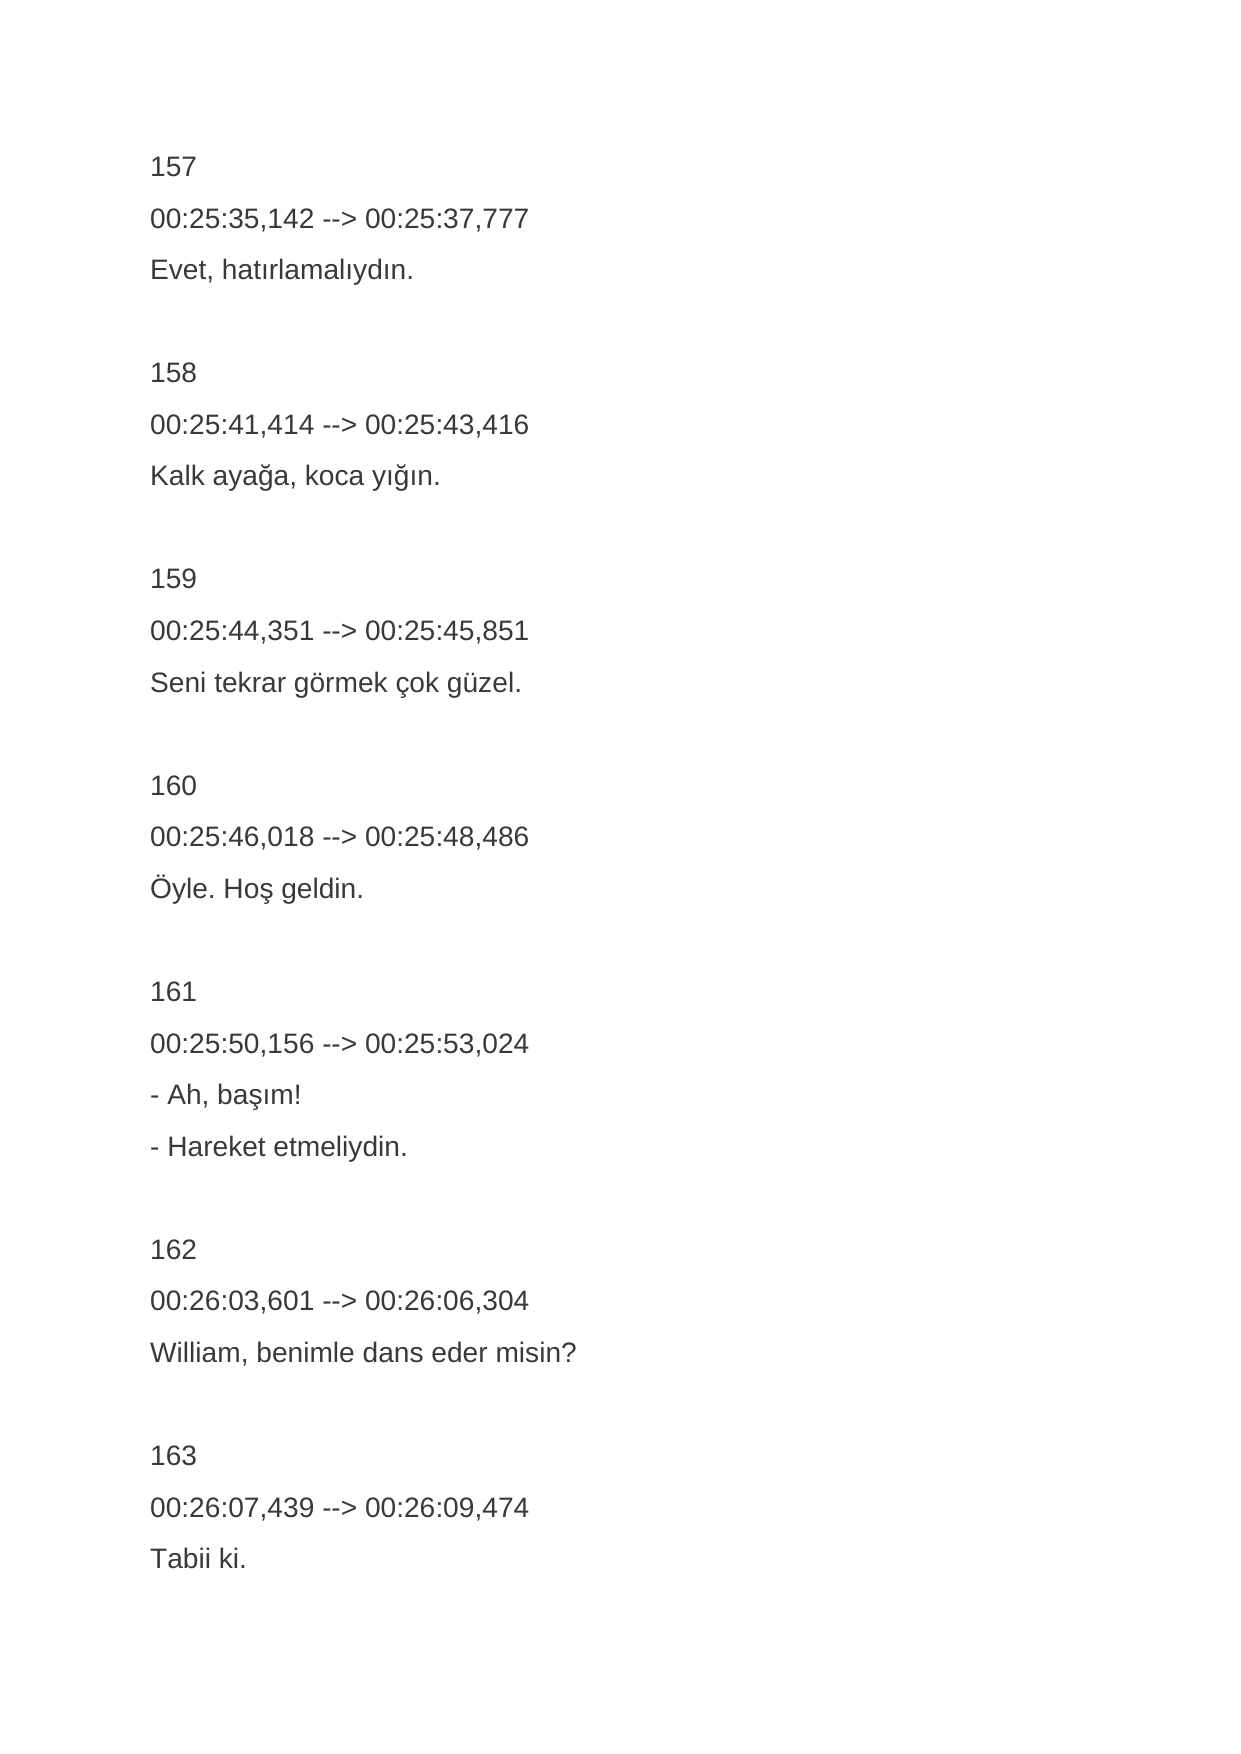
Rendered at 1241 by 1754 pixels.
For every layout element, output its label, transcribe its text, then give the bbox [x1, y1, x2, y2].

text Seni tekrar görmek çok güzel. [150, 666, 1090, 698]
text Kalk ayağa, koca yığın. [150, 459, 1090, 492]
text - Hareket etmeliydin. [150, 1130, 1090, 1162]
text Tabii ki. [150, 1542, 1090, 1574]
text 00:25:50,156 --> 00:25:53,024 [150, 1027, 1090, 1059]
text 162 [150, 1233, 1090, 1265]
text 160 [150, 769, 1090, 801]
text 00:26:03,601 --> 00:26:06,304 [150, 1284, 1090, 1317]
text 163 [150, 1439, 1090, 1471]
text 161 [150, 975, 1090, 1007]
text 159 [150, 562, 1090, 595]
text Evet, hatırlamalıydın. [150, 253, 1090, 286]
text 00:25:35,142 --> 00:25:37,777 [150, 202, 1090, 234]
text 00:25:41,414 --> 00:25:43,416 [150, 408, 1090, 440]
text 00:25:46,018 --> 00:25:48,486 [150, 820, 1090, 853]
text 158 [150, 356, 1090, 389]
text Öyle. Hoş geldin. [150, 872, 1090, 904]
text 157 [150, 150, 1090, 182]
text - Ah, başım! [150, 1078, 1090, 1111]
text 00:26:07,439 --> 00:26:09,474 [150, 1491, 1090, 1523]
text William, benimle dans eder misin? [150, 1336, 1090, 1368]
text 00:25:44,351 --> 00:25:45,851 [150, 614, 1090, 646]
